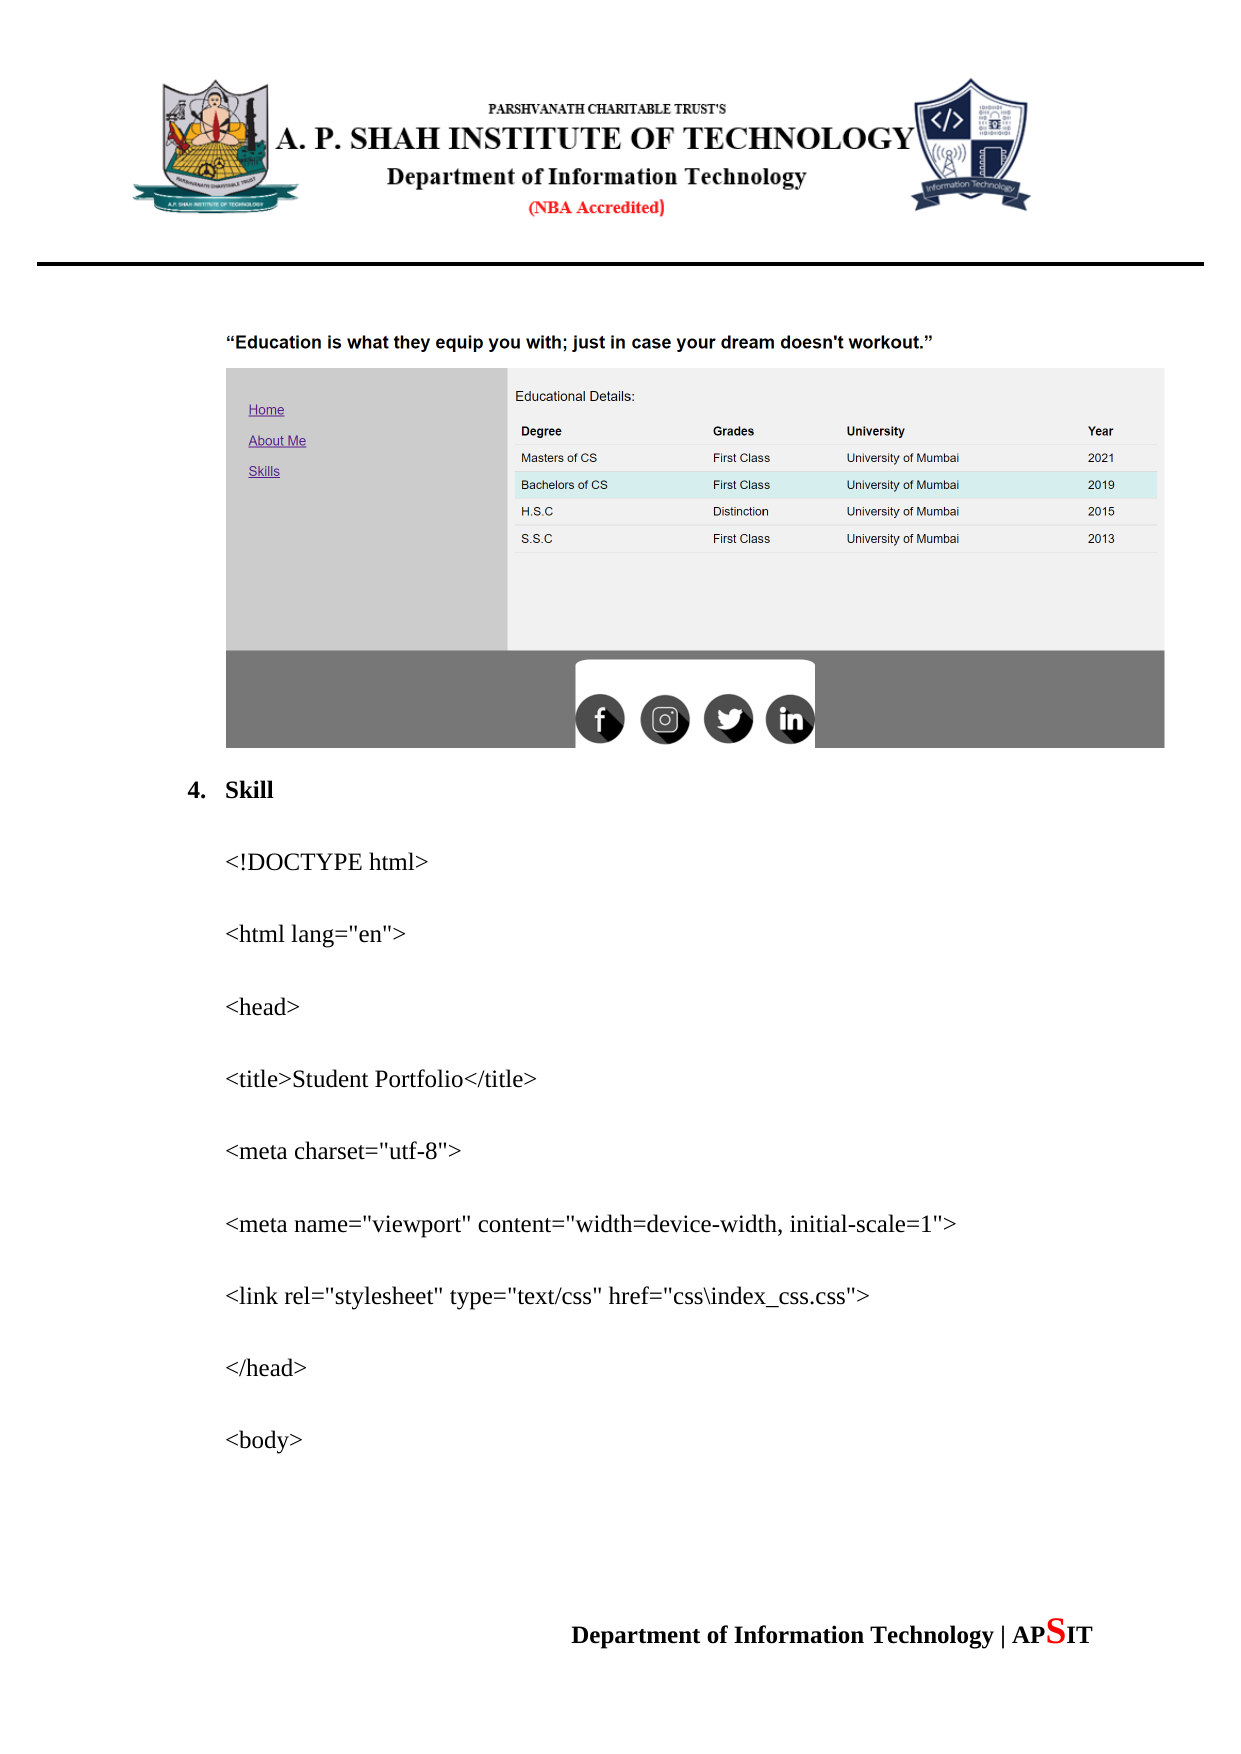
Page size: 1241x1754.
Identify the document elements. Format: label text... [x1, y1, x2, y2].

picture [120, 73, 1063, 225]
picture [225, 327, 1168, 748]
text <link rel="stylesheet" type="text/css" href="css\index_css.css"> [225, 1281, 1092, 1310]
text <meta charset="utf-8"> [225, 1136, 1092, 1165]
text </head> [225, 1353, 1092, 1382]
text <title>Student Portfolio</title> [225, 1064, 1092, 1093]
text <!DOCTYPE html> [225, 847, 1092, 876]
text <head> [225, 992, 1092, 1021]
list Skill [187, 775, 1092, 804]
text <body> [225, 1426, 1092, 1454]
text <html lang="en"> [225, 919, 1092, 948]
text <meta name="viewport" content="width=device-width, initial-scale=1"> [225, 1209, 1092, 1237]
